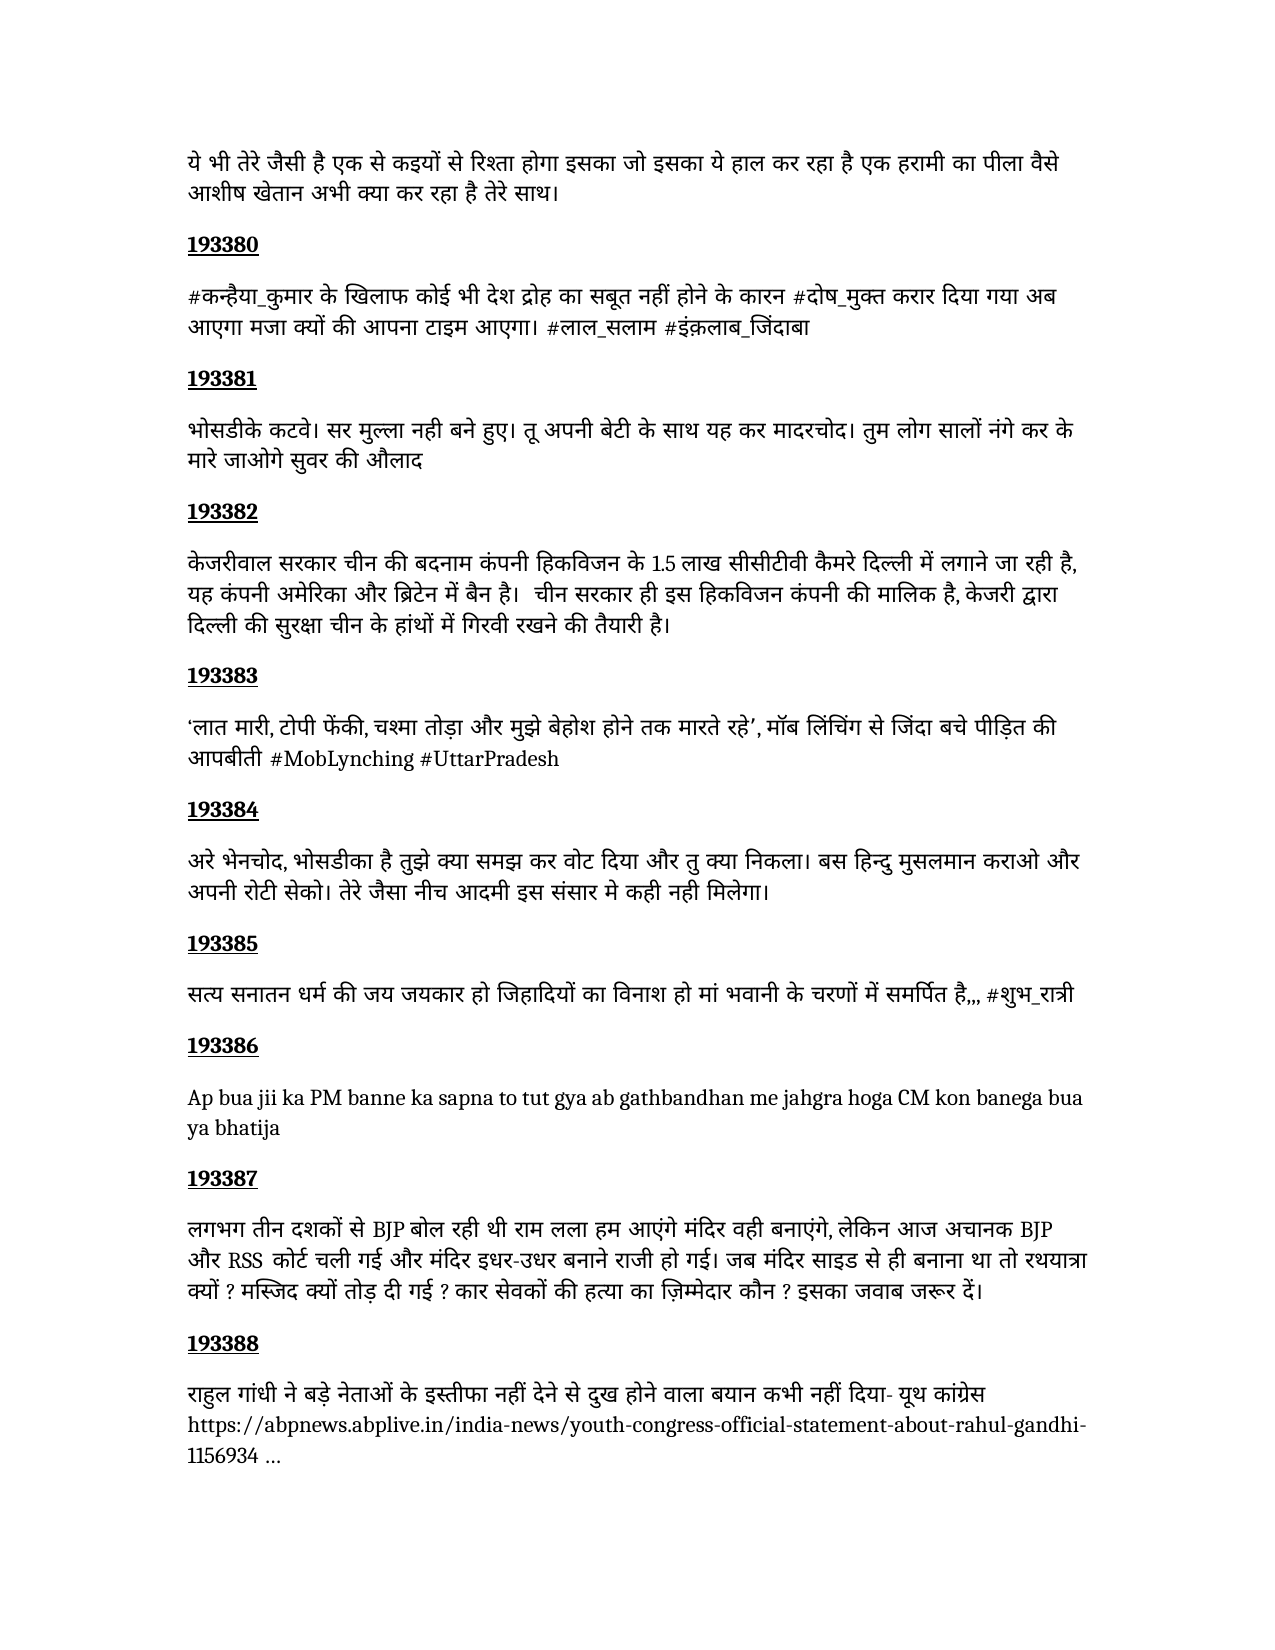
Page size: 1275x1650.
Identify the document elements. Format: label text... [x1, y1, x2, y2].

text ‘लात मारी, टोपी फेंकी, चश्मा तोड़ा और मुझे बेहोश होने तक मारते रहे’, मॉब लिंचिंग से जिंदा बचे पीड़ित की आपबीती #MobLynching #UttarPradesh [187, 714, 1087, 772]
text अरे भेनचोद, भोसडीका है तुझे क्या समझ कर वोट दिया और तु क्या निकला। बस हिन्दु मुसलमान कराओ और अपनी रोटी सेको। तेरे जैसा नीच आदमी इस संसार मे कही नही मिलेगा। [187, 848, 1087, 906]
text ये भी तेरे जैसी है एक से कइयों से रिश्ता होगा इसका जो इसका ये हाल कर रहा है एक हरामी का पीला वैसे आशीष खेतान अभी क्या कर रहा है तेरे साथ। [187, 150, 1087, 207]
text Ap bua jii ka PM banne ka sapna to tut gya ab gathbandhan me jahgra hoga CM kon banega bua ya bhatija [187, 1084, 1087, 1141]
text 193384 [187, 797, 1087, 823]
text सत्य सनातन धर्म की जय जयकार हो जिहादियों का विनाश हो मां भवानी के चरणों में समर्पित है,,, #शुभ_रात्री [187, 982, 1087, 1008]
text 193380 [187, 232, 1087, 258]
text #कन्हैया_कुमार के खिलाफ कोई भी देश द्रोह का सबूत नहीं होने के कारन #दोष_मुक्त करार दिया गया अब आएगा मजा क्यों की आपना टाइम आएगा। #लाल_सलाम #इंक़लाब_जिंदाबा [187, 283, 1087, 341]
text लगभग तीन दशकों से BJP बोल रही थी राम लला हम आएंगे मंदिर वही बनाएंगे, लेकिन आज अचानक BJP और RSS कोर्ट चली गई और मंदिर इधर-उधर बनाने राजी हो गई। जब मंदिर साइड से ही बनाना था तो रथयात्रा क्यों ? मस्जिद क्यों तोड़ दी गई ? कार सेवकों की हत्या का ज़िम्मेदार कौन ? इसका जवाब जरूर दें। [187, 1217, 1087, 1306]
text 193383 [187, 663, 1087, 690]
text 193385 [187, 931, 1087, 957]
text 193382 [187, 499, 1087, 525]
text 193387 [187, 1166, 1087, 1192]
text भोसडीके कटवे। सर मुल्ला नही बने हुए। तू अपनी बेटी के साथ यह कर मादरचोद। तुम लोग सालों नंगे कर के मारे जाओगे सुवर की औलाद [187, 417, 1087, 474]
text राहुल गांधी ने बड़े नेताओं के इस्तीफा नहीं देने से दुख होने वाला बयान कभी नहीं दिया- यूथ कांग्रेस https://abpnews.abplive.in/india-news/youth-congress-official-statement-about-rahul-gandhi-1156934 … [187, 1381, 1087, 1469]
text 193388 [187, 1330, 1087, 1357]
text केजरीवाल सरकार चीन की बदनाम कंपनी हिकविजन के 1.5 लाख सीसीटीवी कैमरे दिल्ली में लगाने जा रही है, यह कंपनी अमेरिका और ब्रिटेन में बैन है। चीन सरकार ही इस हिकविजन कंपनी की मालिक है, केजरी द्वारा दिल्ली की सुरक्षा चीन के हांथों में गिरवी रखने की तैयारी है। [187, 550, 1087, 638]
text 193381 [187, 366, 1087, 392]
text 193386 [187, 1033, 1087, 1060]
